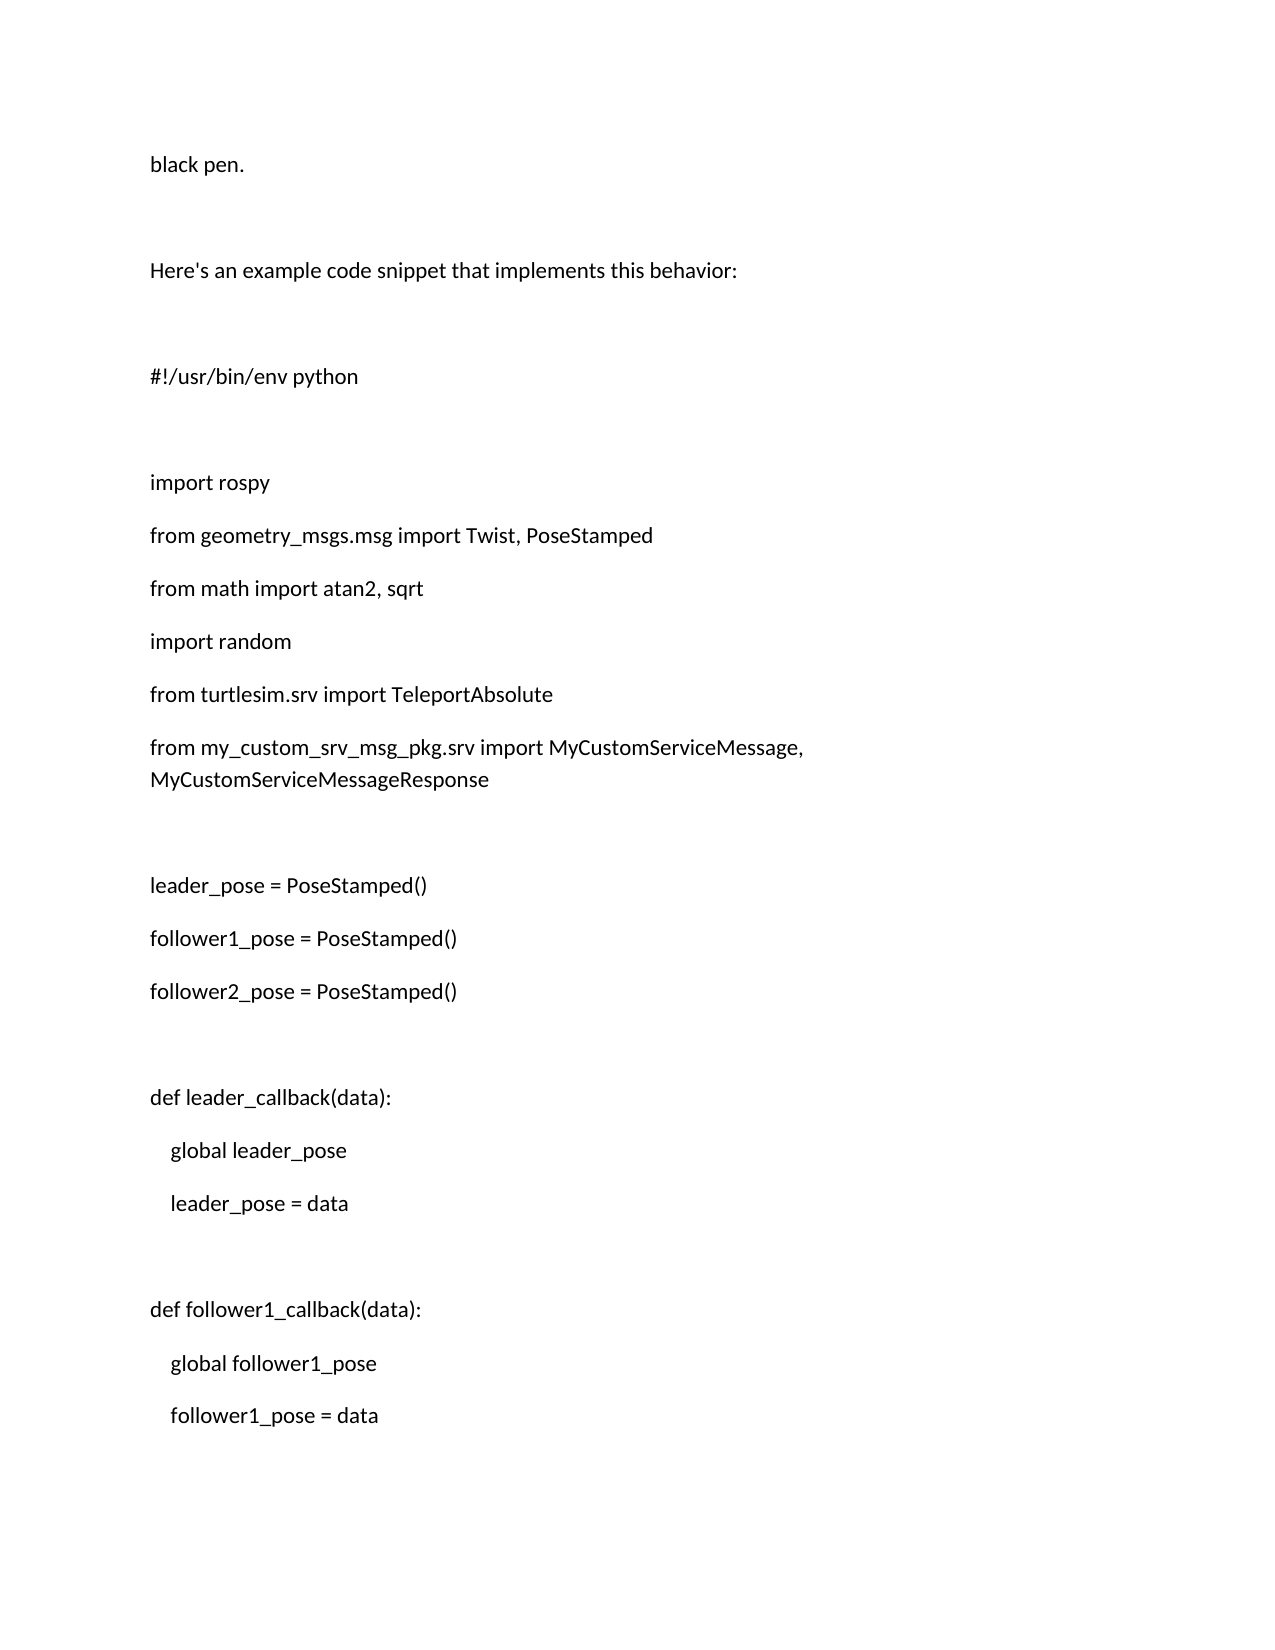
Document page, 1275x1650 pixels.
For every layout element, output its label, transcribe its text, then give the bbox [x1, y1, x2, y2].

text import rospy [150, 468, 1125, 496]
text Here's an example code snippet that implements this behavior: [150, 256, 1125, 284]
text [150, 150, 1125, 178]
text global leader_pose [150, 1137, 1125, 1164]
text from turtlesim.srv import TeleportAbsolute [150, 680, 1125, 708]
text follower2_pose = PoseStamped() [150, 977, 1125, 1006]
text leader_pose = PoseStamped() [150, 871, 1125, 899]
text import random [150, 627, 1125, 655]
text from math import atan2, sqrt [150, 574, 1125, 602]
text def follower1_callback(data): [150, 1296, 1125, 1324]
text global follower1_pose [150, 1349, 1125, 1377]
text #!/usr/bin/env python [150, 362, 1125, 390]
text follower1_pose = PoseStamped() [150, 924, 1125, 952]
text leader_pose = data [150, 1189, 1125, 1218]
text follower1_pose = data [150, 1402, 1125, 1430]
text from geometry_msgs.msg import Twist, PoseStamped [150, 521, 1125, 549]
text from my_custom_srv_msg_pkg.srv import MyCustomServiceMessage, MyCustomServiceMessageResponse [150, 733, 1125, 793]
text def leader_callback(data): [150, 1083, 1125, 1112]
